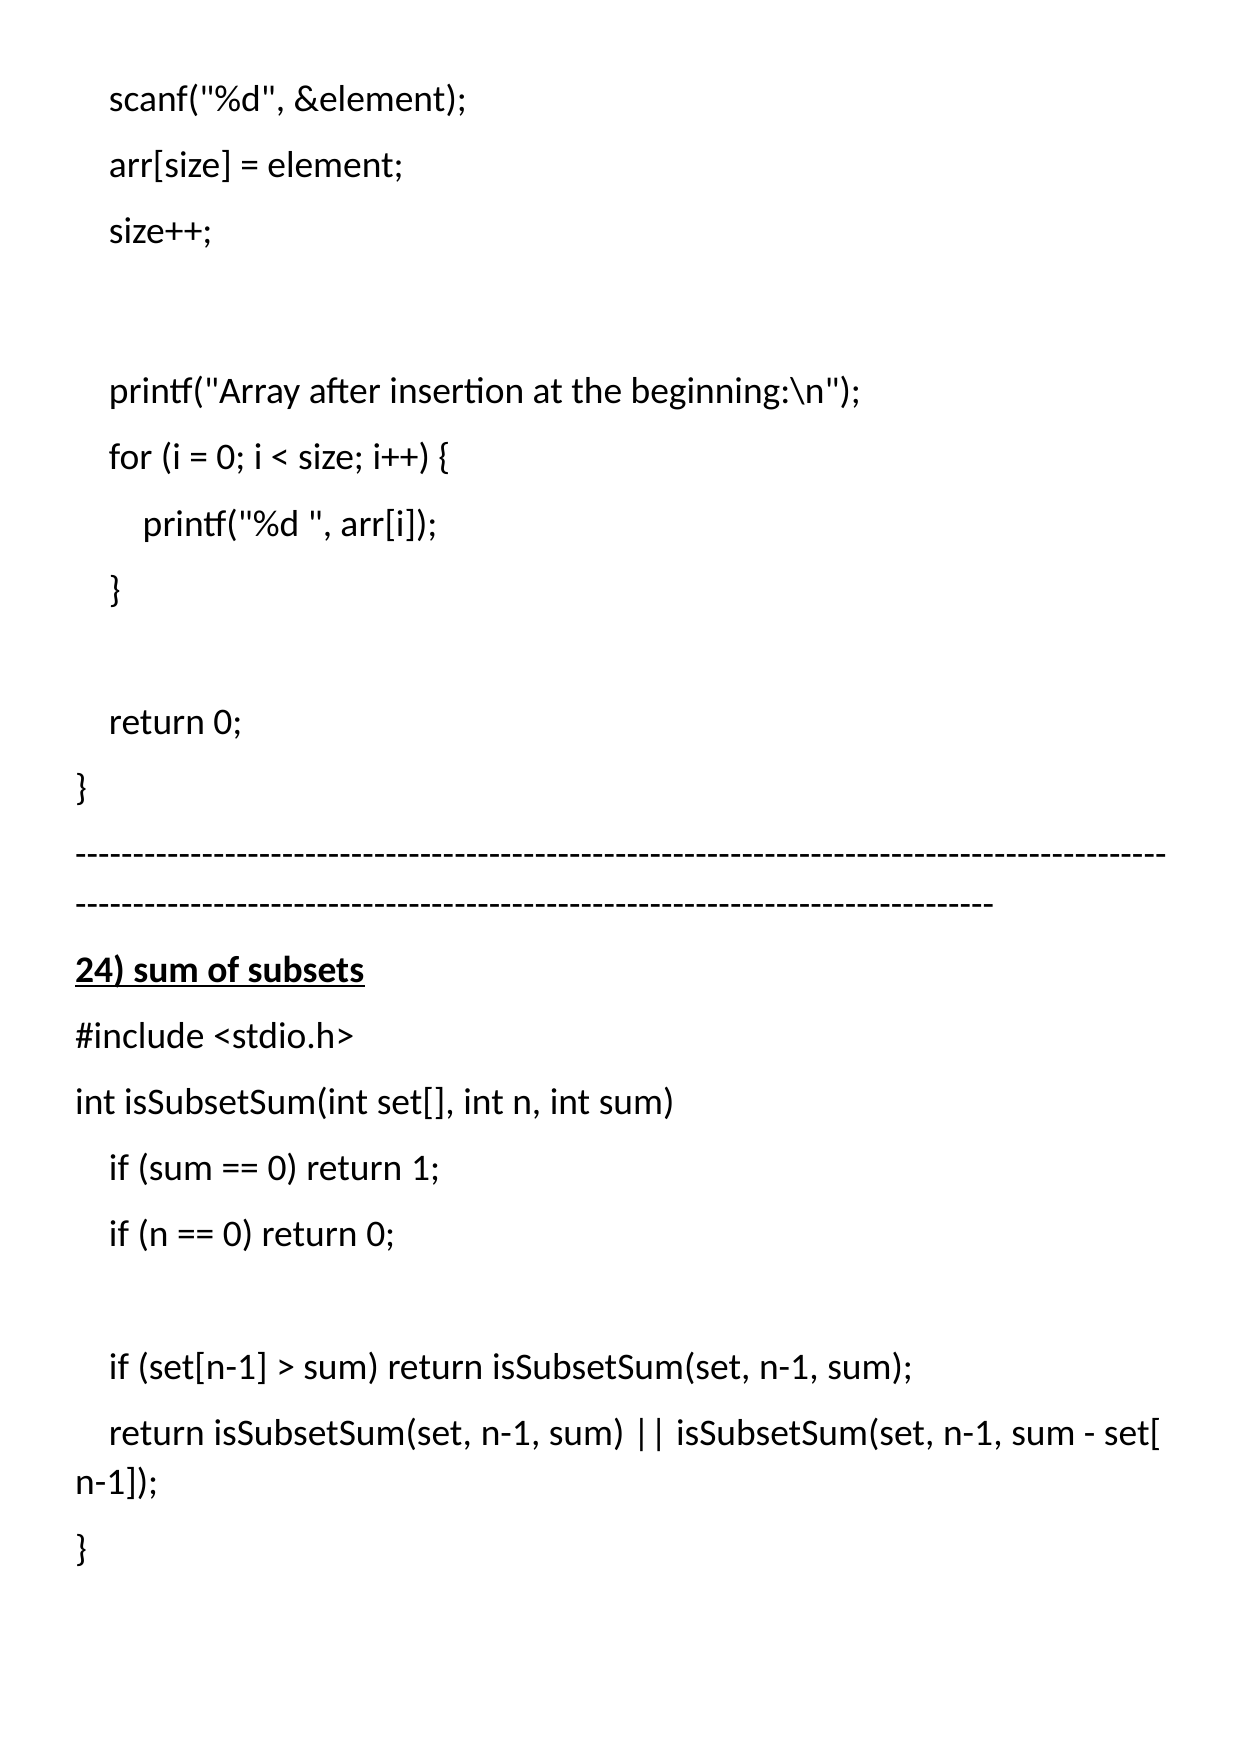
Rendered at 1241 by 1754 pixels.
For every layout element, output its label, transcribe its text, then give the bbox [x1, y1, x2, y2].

text printf("%d ", arr[i]); [75, 499, 1165, 545]
text size++; [75, 207, 1165, 253]
text int isSubsetSum(int set[], int n, int sum) [75, 1078, 1165, 1124]
text #include <stdio.h> [75, 1012, 1165, 1058]
text printf("Array after insertion at the beginning:\n"); [75, 367, 1165, 413]
text if (n == 0) return 0; [75, 1210, 1165, 1256]
text } [75, 1524, 1165, 1570]
text return isSubsetSum(set, n-1, sum) || isSubsetSum(set, n-1, sum - set[n-1]); [75, 1409, 1165, 1504]
text scanf("%d", &element); [75, 75, 1165, 121]
text } [75, 764, 1165, 810]
text return 0; [75, 698, 1165, 744]
text ------------------------------------------------------------------------------------------------------------------------------------------------------------------------------- [75, 830, 1165, 926]
text 24) sum of subsets [75, 946, 1165, 992]
text if (sum == 0) return 1; [75, 1144, 1165, 1190]
text for (i = 0; i < size; i++) { [75, 433, 1165, 479]
text arr[size] = element; [75, 141, 1165, 187]
text } [75, 566, 1165, 611]
text if (set[n-1] > sum) return isSubsetSum(set, n-1, sum); [75, 1343, 1165, 1388]
